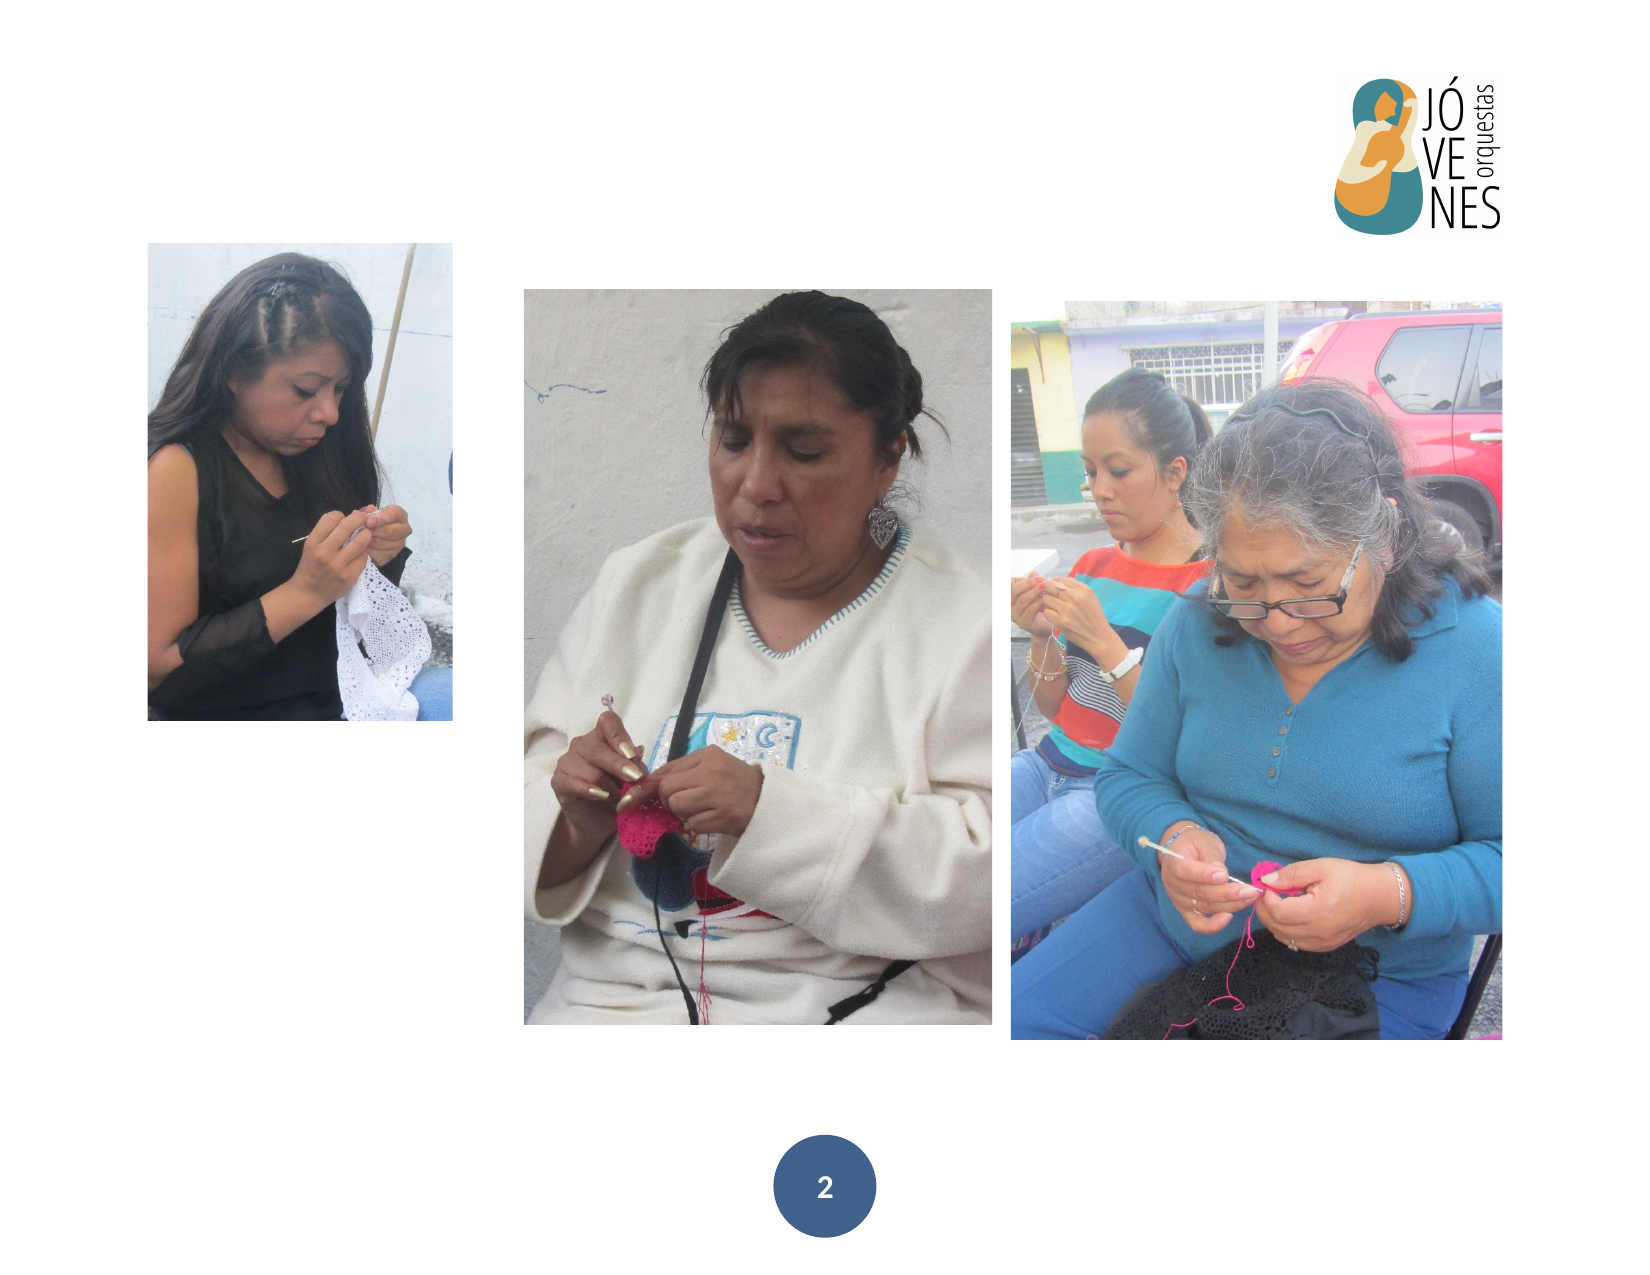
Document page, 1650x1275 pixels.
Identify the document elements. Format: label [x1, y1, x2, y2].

picture [1333, 73, 1503, 244]
picture [523, 289, 993, 1025]
picture [1010, 301, 1503, 1040]
picture [147, 243, 453, 721]
